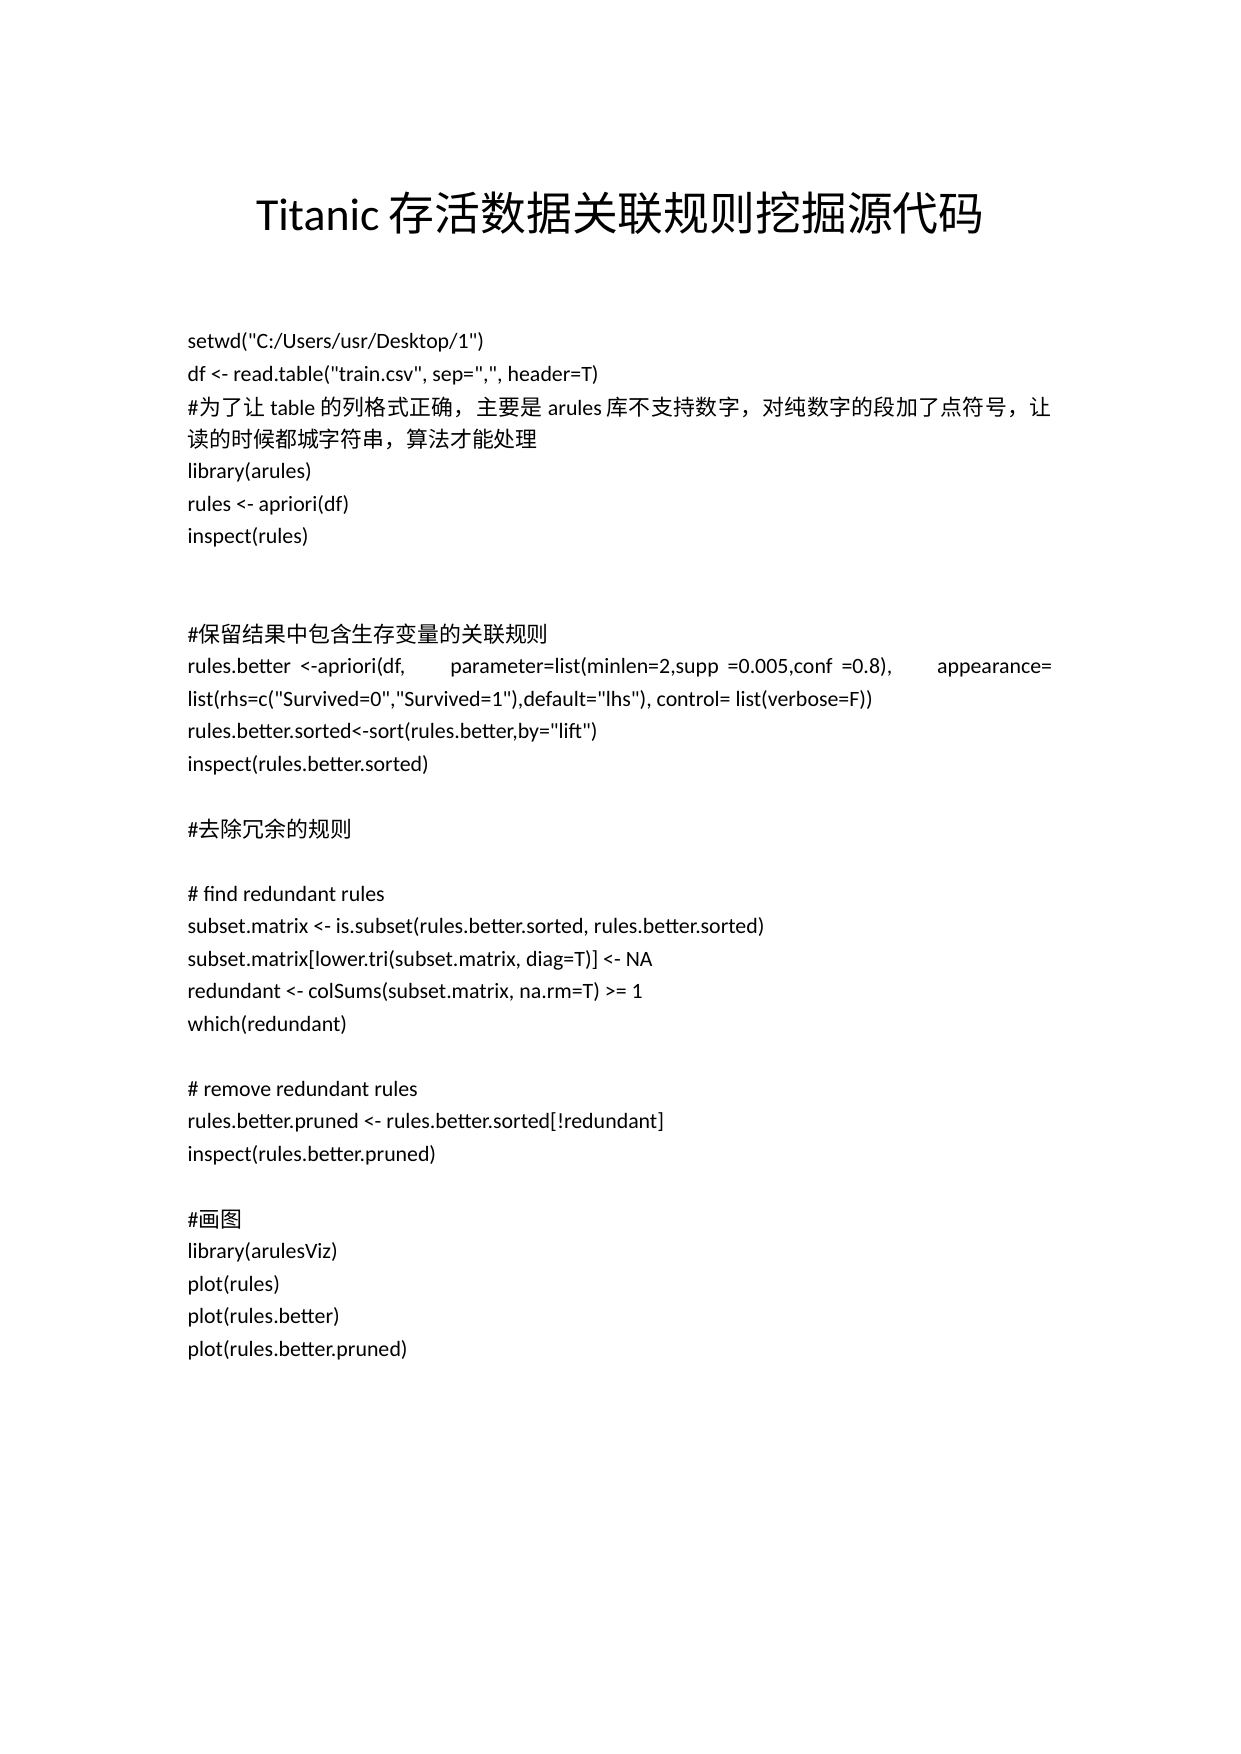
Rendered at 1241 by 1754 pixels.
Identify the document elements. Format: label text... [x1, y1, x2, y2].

text Titanic存活数据关联规则挖掘源代码 [187, 162, 1053, 259]
text subset.matrix <- is.subset(rules.better.sorted, rules.better.sorted) [187, 909, 1053, 942]
text plot(rules.better) [187, 1299, 1053, 1332]
text redundant <- colSums(subset.matrix, na.rm=T) >= 1 [187, 974, 1053, 1007]
text df <- read.table("train.csv", sep=",", header=T) [187, 357, 1053, 389]
text inspect(rules) [187, 519, 1053, 552]
text #保留结果中包含生存变量的关联规则 [187, 617, 1053, 649]
text plot(rules) [187, 1267, 1053, 1299]
text # remove redundant rules [187, 1072, 1053, 1104]
text inspect(rules.better.pruned) [187, 1137, 1053, 1169]
text subset.matrix[lower.tri(subset.matrix, diag=T)] <- NA [187, 942, 1053, 974]
text #去除冗余的规则 [187, 812, 1053, 844]
text setwd("C:/Users/usr/Desktop/1") [187, 324, 1053, 357]
text rules.better.pruned <- rules.better.sorted[!redundant] [187, 1104, 1053, 1137]
text # find redundant rules [187, 877, 1053, 909]
text library(arulesViz) [187, 1234, 1053, 1267]
text rules <- apriori(df) [187, 487, 1053, 519]
text inspect(rules.better.sorted) [187, 747, 1053, 779]
text which(redundant) [187, 1007, 1053, 1039]
text rules.better <-apriori(df, parameter=list(minlen=2,supp =0.005,conf =0.8), appearance= list(rhs=c("Survived=0","Survived=1"),default="lhs"), control= list(verbose=F)) [187, 649, 1053, 714]
text #为了让table的列格式正确，主要是arules库不支持数字，对纯数字的段加了点符号，让读的时候都城字符串，算法才能处理 [187, 389, 1053, 454]
text rules.better.sorted<-sort(rules.better,by="lift") [187, 714, 1053, 747]
text #画图 [187, 1202, 1053, 1234]
text library(arules) [187, 454, 1053, 487]
text plot(rules.better.pruned) [187, 1332, 1053, 1364]
